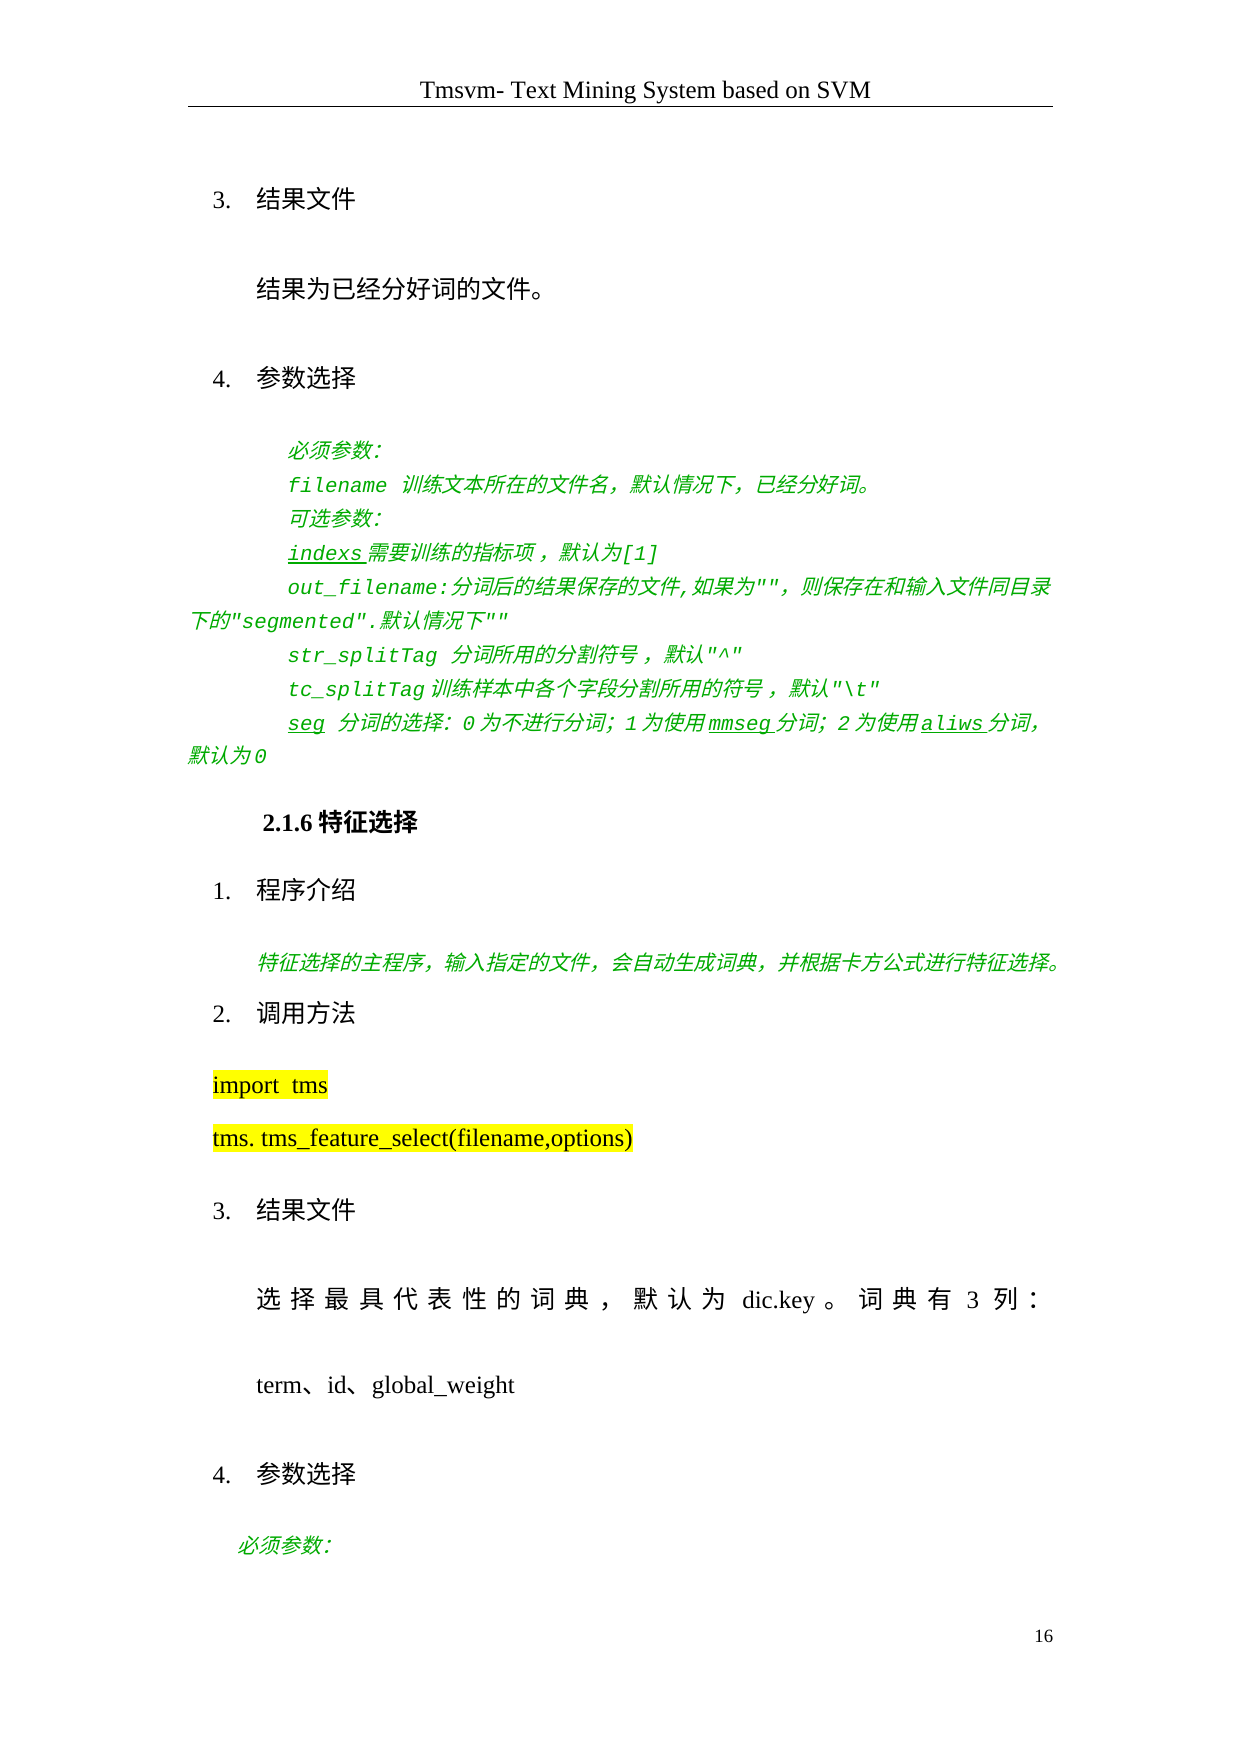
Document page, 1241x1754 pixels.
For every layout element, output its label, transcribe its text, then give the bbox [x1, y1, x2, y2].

list 调用方法 [212, 978, 1053, 1046]
text 必须参数： [187, 1528, 1053, 1562]
text str_splitTag 分词所用的分割符号 ，默认"^" [187, 636, 1053, 670]
text seg 分词的选择：0为不进行分词；1为使用mmseg分词；2为使用aliws分词，默认为0 [187, 704, 1053, 772]
text 可选参数： [187, 500, 1053, 534]
subtitle 特征选择 [262, 786, 1053, 854]
list 结果文件 [212, 164, 1053, 232]
text 必须参数： [187, 432, 1053, 466]
text out_filename:分词后的结果保存的文件,如果为""，则保存在和输入文件同目录下的"segmented".默认情况下"" [187, 568, 1053, 636]
list 参数选择 [212, 343, 1053, 411]
list 参数选择 [212, 1438, 1053, 1506]
text tms. tms_feature_select(filename,options) [187, 1121, 1053, 1155]
list 特征选择的主程序，输入指定的文件，会自动生成词典，并根据卡方公式进行特征选择。 [256, 944, 1053, 978]
text tc_splitTag训练样本中各个字段分割所用的符号 ，默认"\t" [187, 670, 1053, 704]
text indexs需要训练的指标项 ，默认为[1] [187, 534, 1053, 568]
text 结果为已经分好词的文件。 [256, 253, 1053, 321]
list 程序介绍 [212, 854, 1053, 922]
list 结果文件 [212, 1174, 1053, 1242]
text import tms [187, 1067, 1053, 1101]
text 选择最具代表性的词典，默认为dic.key。词典有3列：term、id、global_weight [256, 1264, 1053, 1417]
text filename 训练文本所在的文件名，默认情况下，已经分好词。 [187, 466, 1053, 500]
